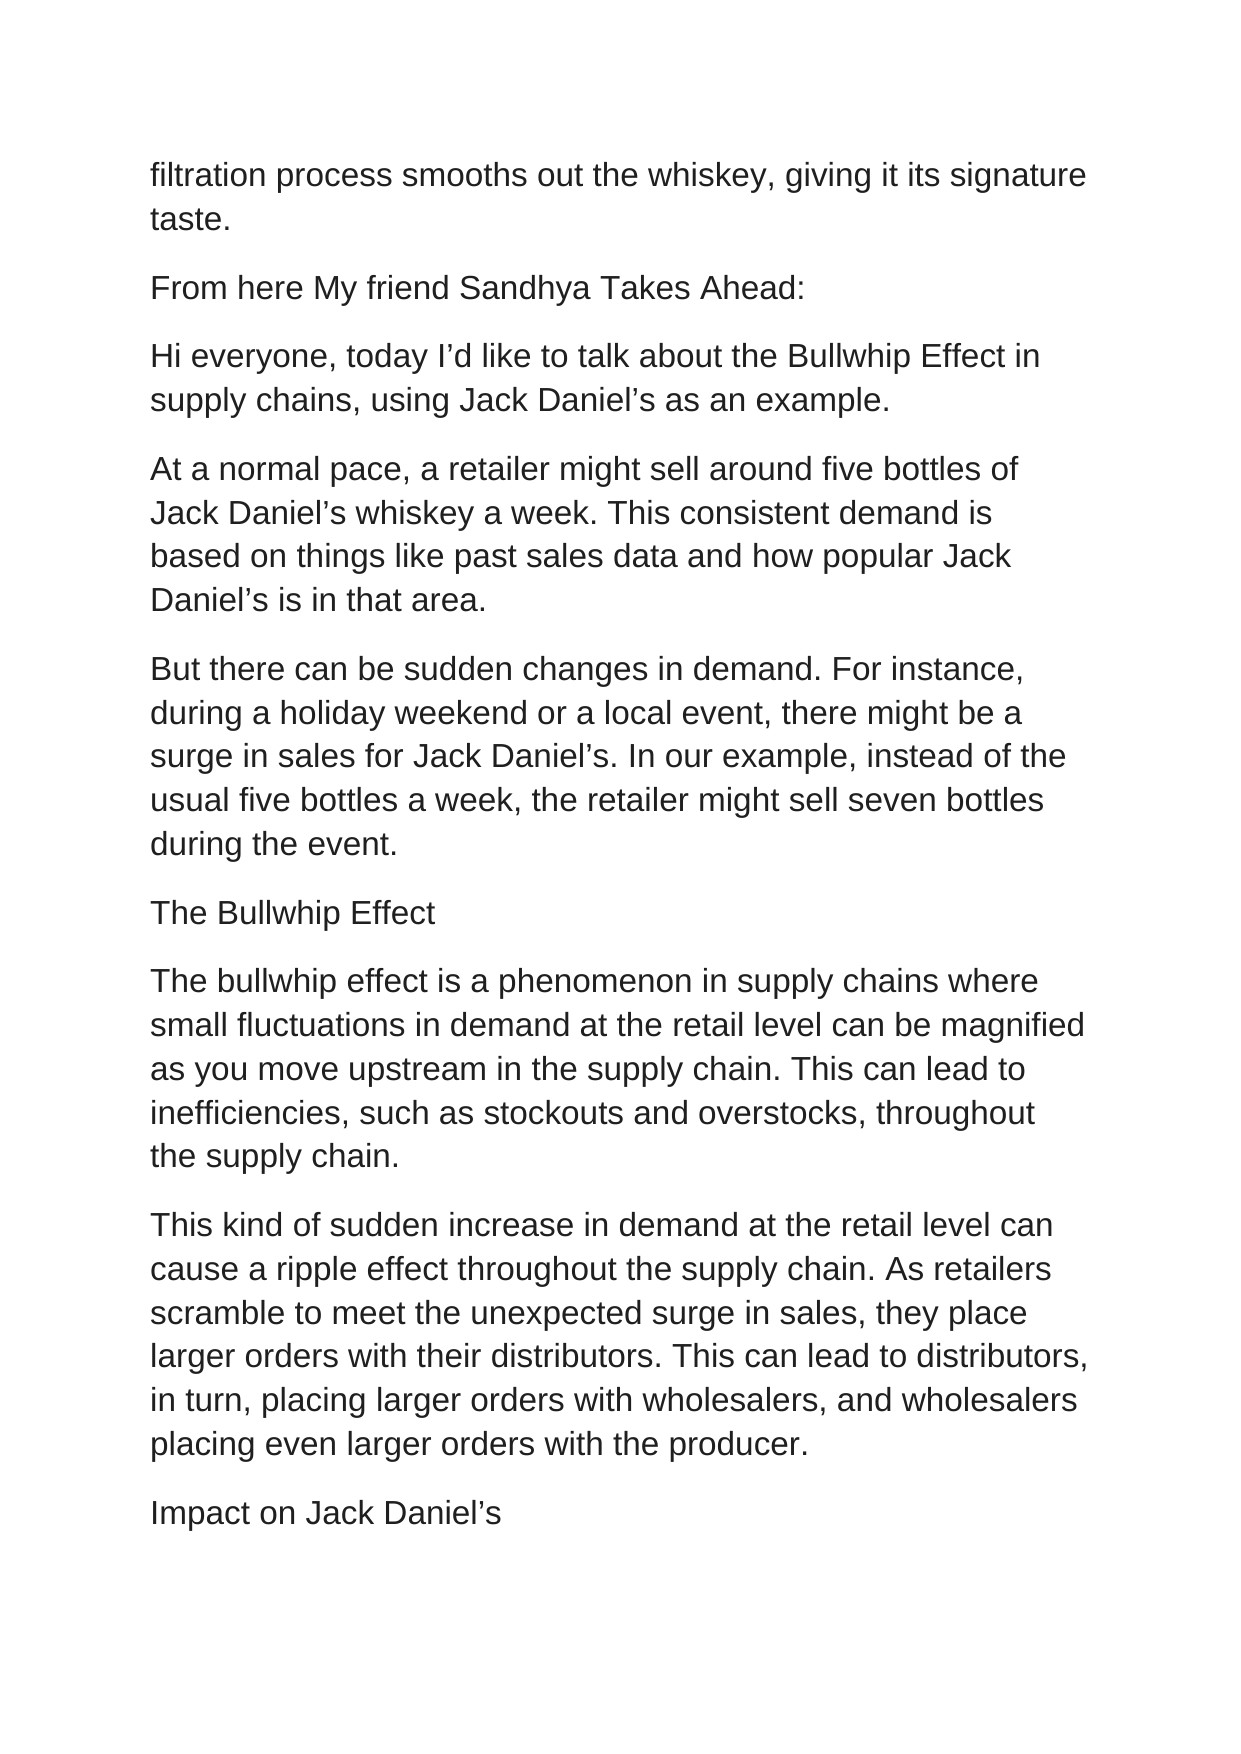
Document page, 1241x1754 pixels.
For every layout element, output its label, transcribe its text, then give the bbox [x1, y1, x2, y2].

text Impact on Jack Daniel’s [150, 1487, 1090, 1531]
text But there can be sudden changes in demand. For instance, during a holiday weekend or a local event, there might be a surge in sales for Jack Daniel’s. In our example, instead of the usual five bottles a week, the retailer might sell seven bottles during the event. [150, 644, 1090, 862]
text From here My friend Sandhya Takes Ahead: [150, 262, 1090, 306]
text The bullwhip effect is a phenomenon in supply chains where small fluctuations in demand at the retail level can be magnified as you move upstream in the supply chain. This can lead to inefficiencies, such as stockouts and overstocks, throughout the supply chain. [150, 956, 1090, 1175]
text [150, 150, 1090, 237]
text Hi everyone, today I’d like to talk about the Bullwhip Effect in supply chains, using Jack Daniel’s as an example. [150, 331, 1090, 419]
text The Bullwhip Effect [150, 887, 1090, 931]
text This kind of sudden increase in demand at the retail level can cause a ripple effect throughout the supply chain. As retailers scramble to meet the unexpected surge in sales, they place larger orders with their distributors. This can lead to distributors, in turn, placing larger orders with wholesalers, and wholesalers placing even larger orders with the producer. [150, 1200, 1090, 1462]
text At a normal pace, a retailer might sell around five bottles of Jack Daniel’s whiskey a week. This consistent demand is based on things like past sales data and how popular Jack Daniel’s is in that area. [150, 444, 1090, 619]
